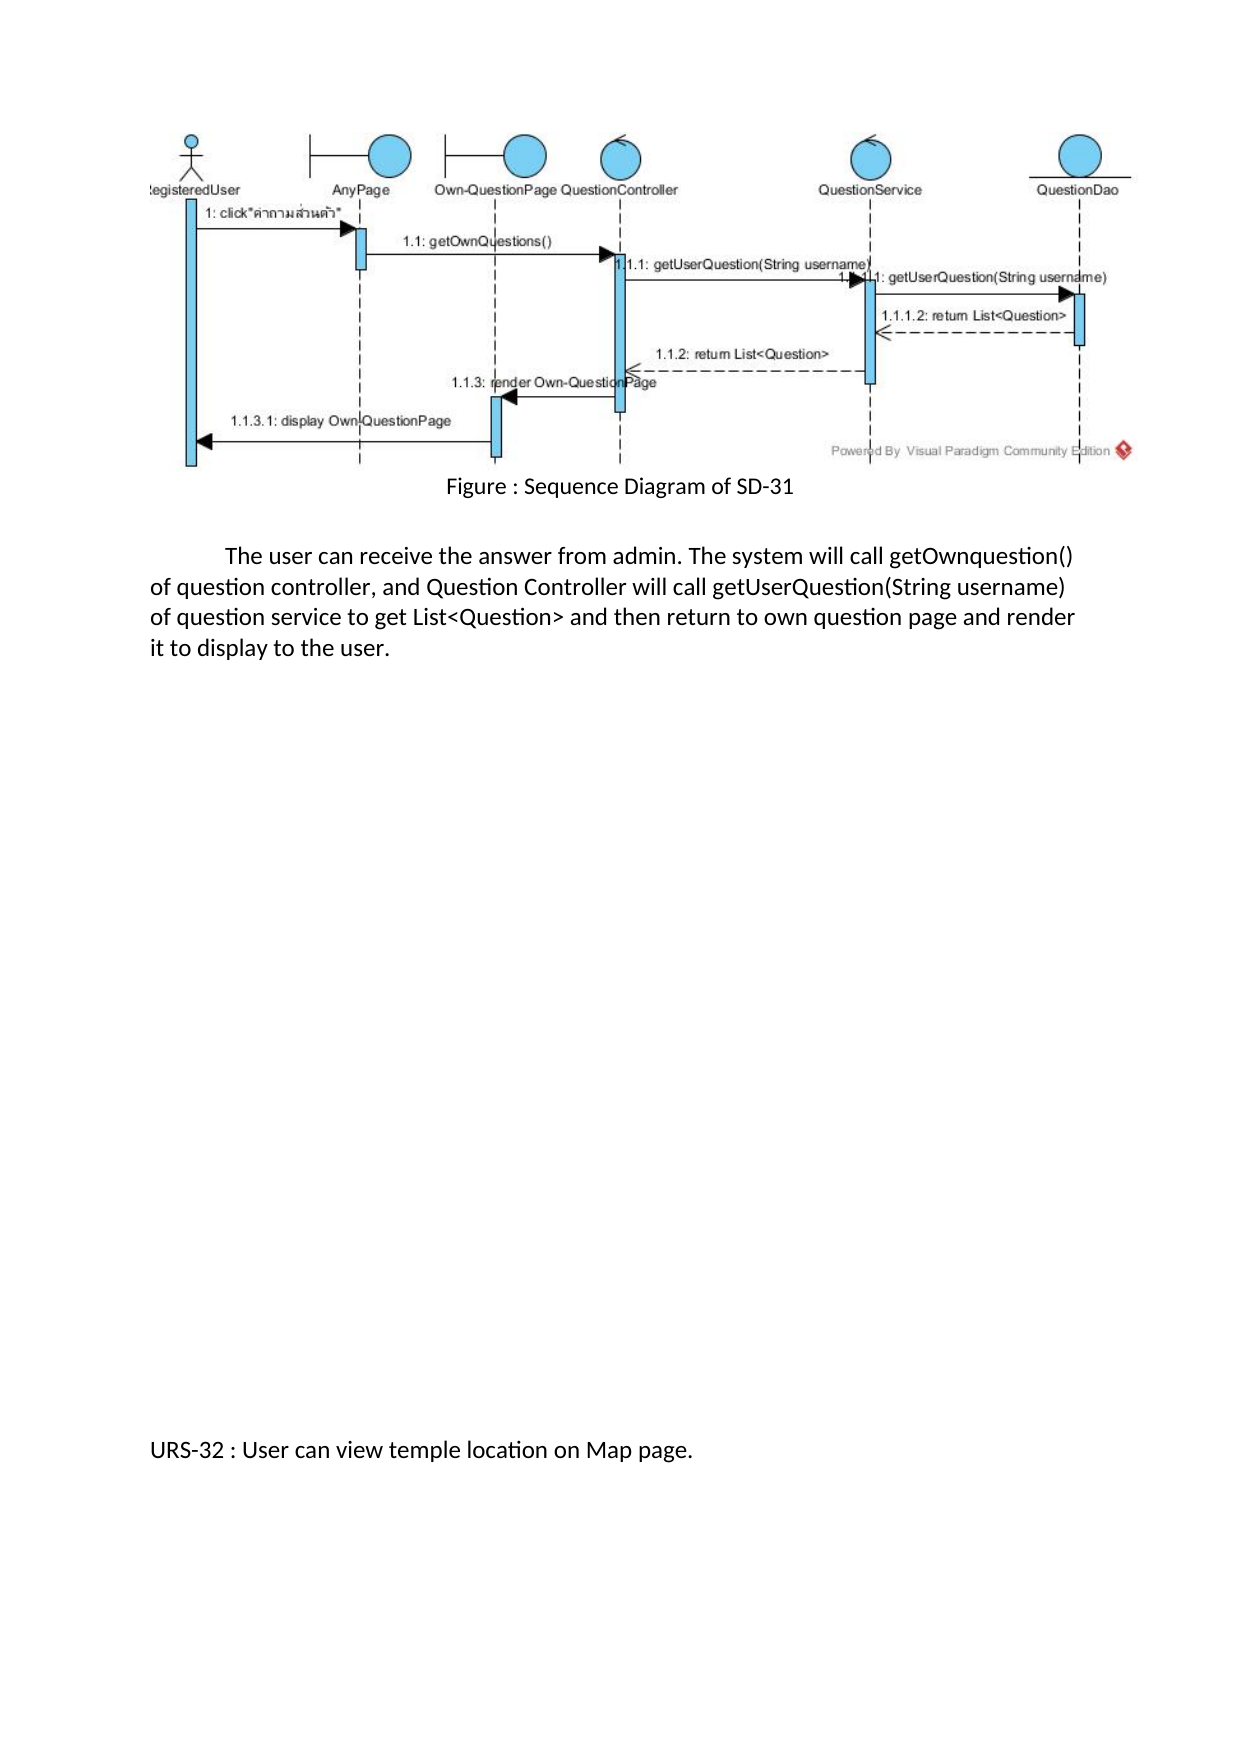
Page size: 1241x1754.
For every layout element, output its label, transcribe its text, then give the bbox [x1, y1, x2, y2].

text The user can receive the answer from admin. The system will call getOwnquestion() of question controller, and Question Controller will call getUserQuestion(String username) of question service to get List<Question> and then return to own question page and render it to display to the user. [150, 540, 1090, 662]
text Figure : Sequence Diagram of SD-31 [150, 472, 1090, 500]
text URS-32 : User can view temple location on Map page. [150, 1434, 1090, 1464]
picture [150, 132, 1139, 472]
